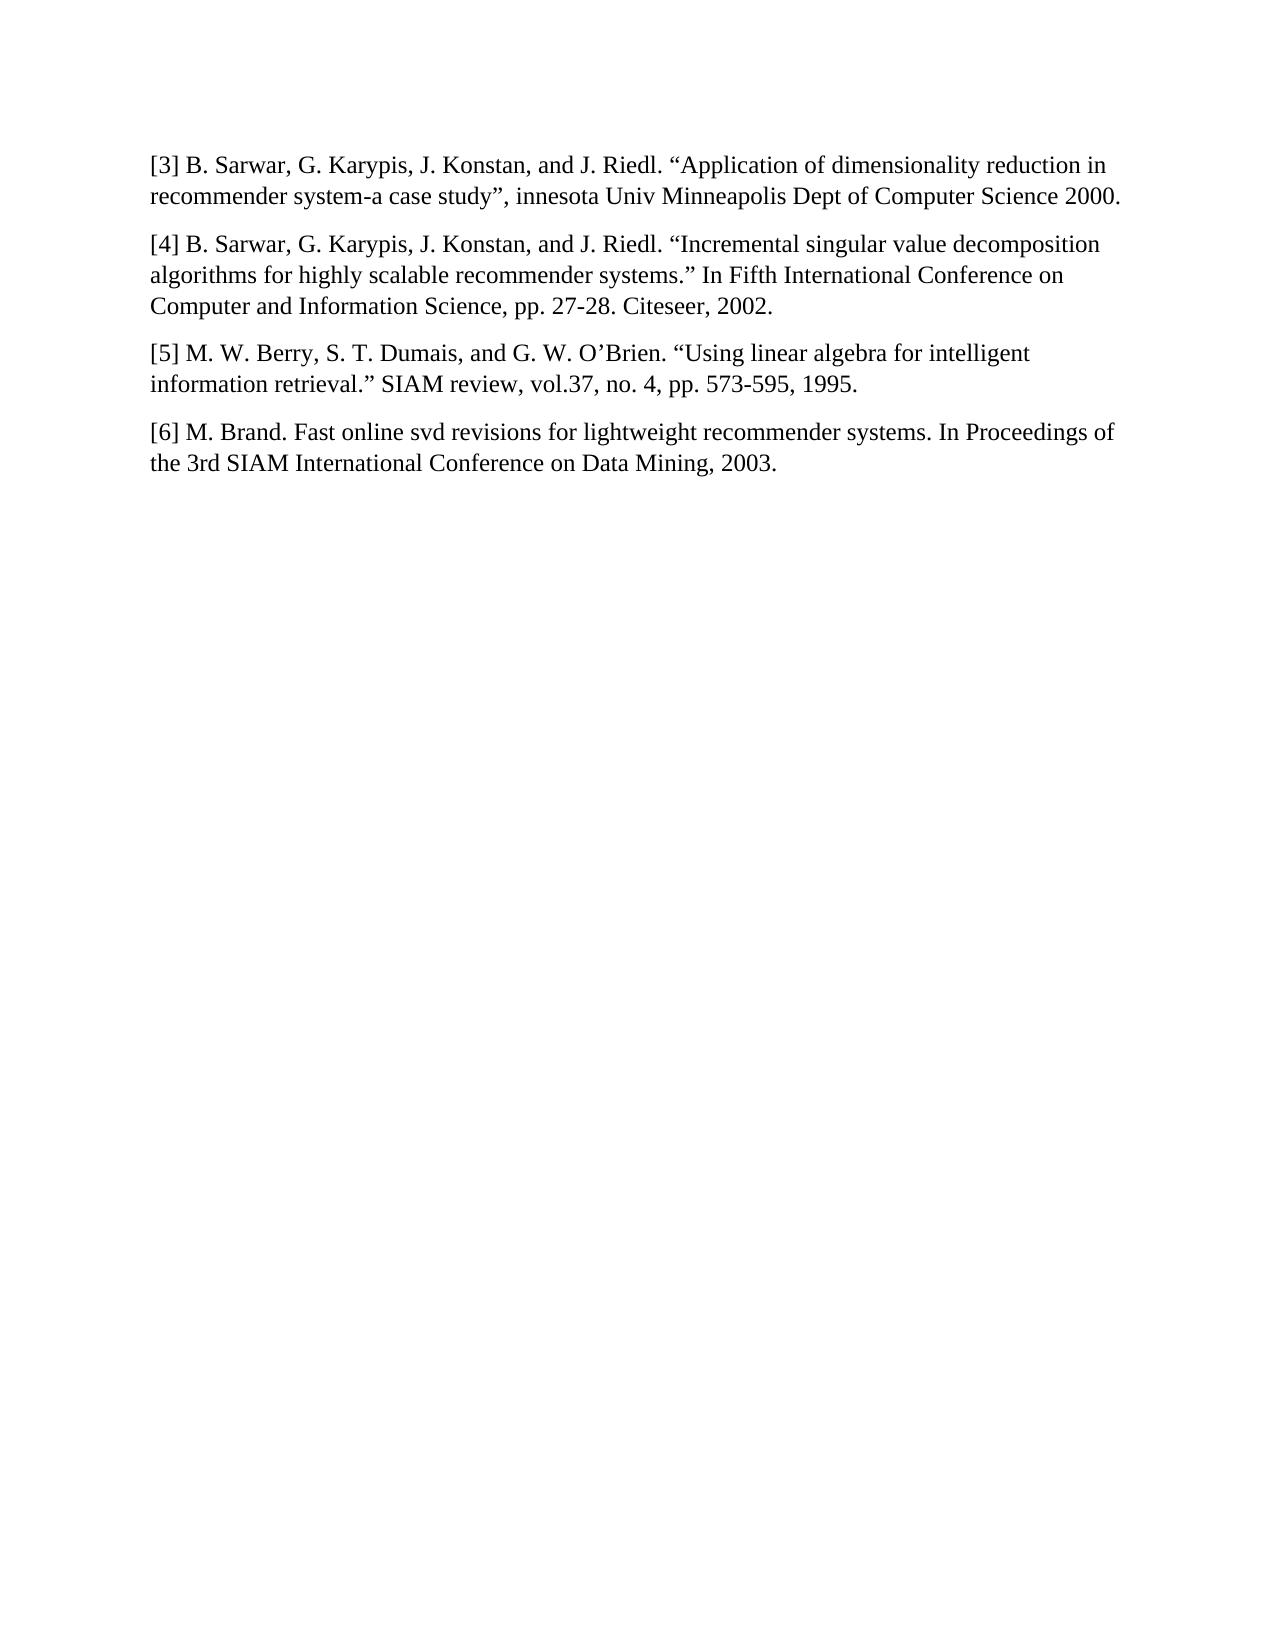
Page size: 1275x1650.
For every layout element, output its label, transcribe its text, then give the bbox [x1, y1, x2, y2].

text [5] M. W. Berry, S. T. Dumais, and G. W. O’Brien. “Using linear algebra for intelligent information retrieval.” SIAM review, vol.37, no. 4, pp. 573-595, 1995. [150, 338, 1125, 398]
text [6] M. Brand. Fast online svd revisions for lightweight recommender systems. In Proceedings of the 3rd SIAM International Conference on Data Mining, 2003. [150, 417, 1125, 477]
text [4] B. Sarwar, G. Karypis, J. Konstan, and J. Riedl. “Incremental singular value decomposition algorithms for highly scalable recommender systems.” In Fifth International Conference on Computer and Information Science, pp. 27-28. Citeseer, 2002. [150, 229, 1125, 319]
text [3] B. Sarwar, G. Karypis, J. Konstan, and J. Riedl. “Application of dimensionality reduction in recommender system-a case study”, innesota Univ Minneapolis Dept of Computer Science 2000. [150, 150, 1125, 210]
